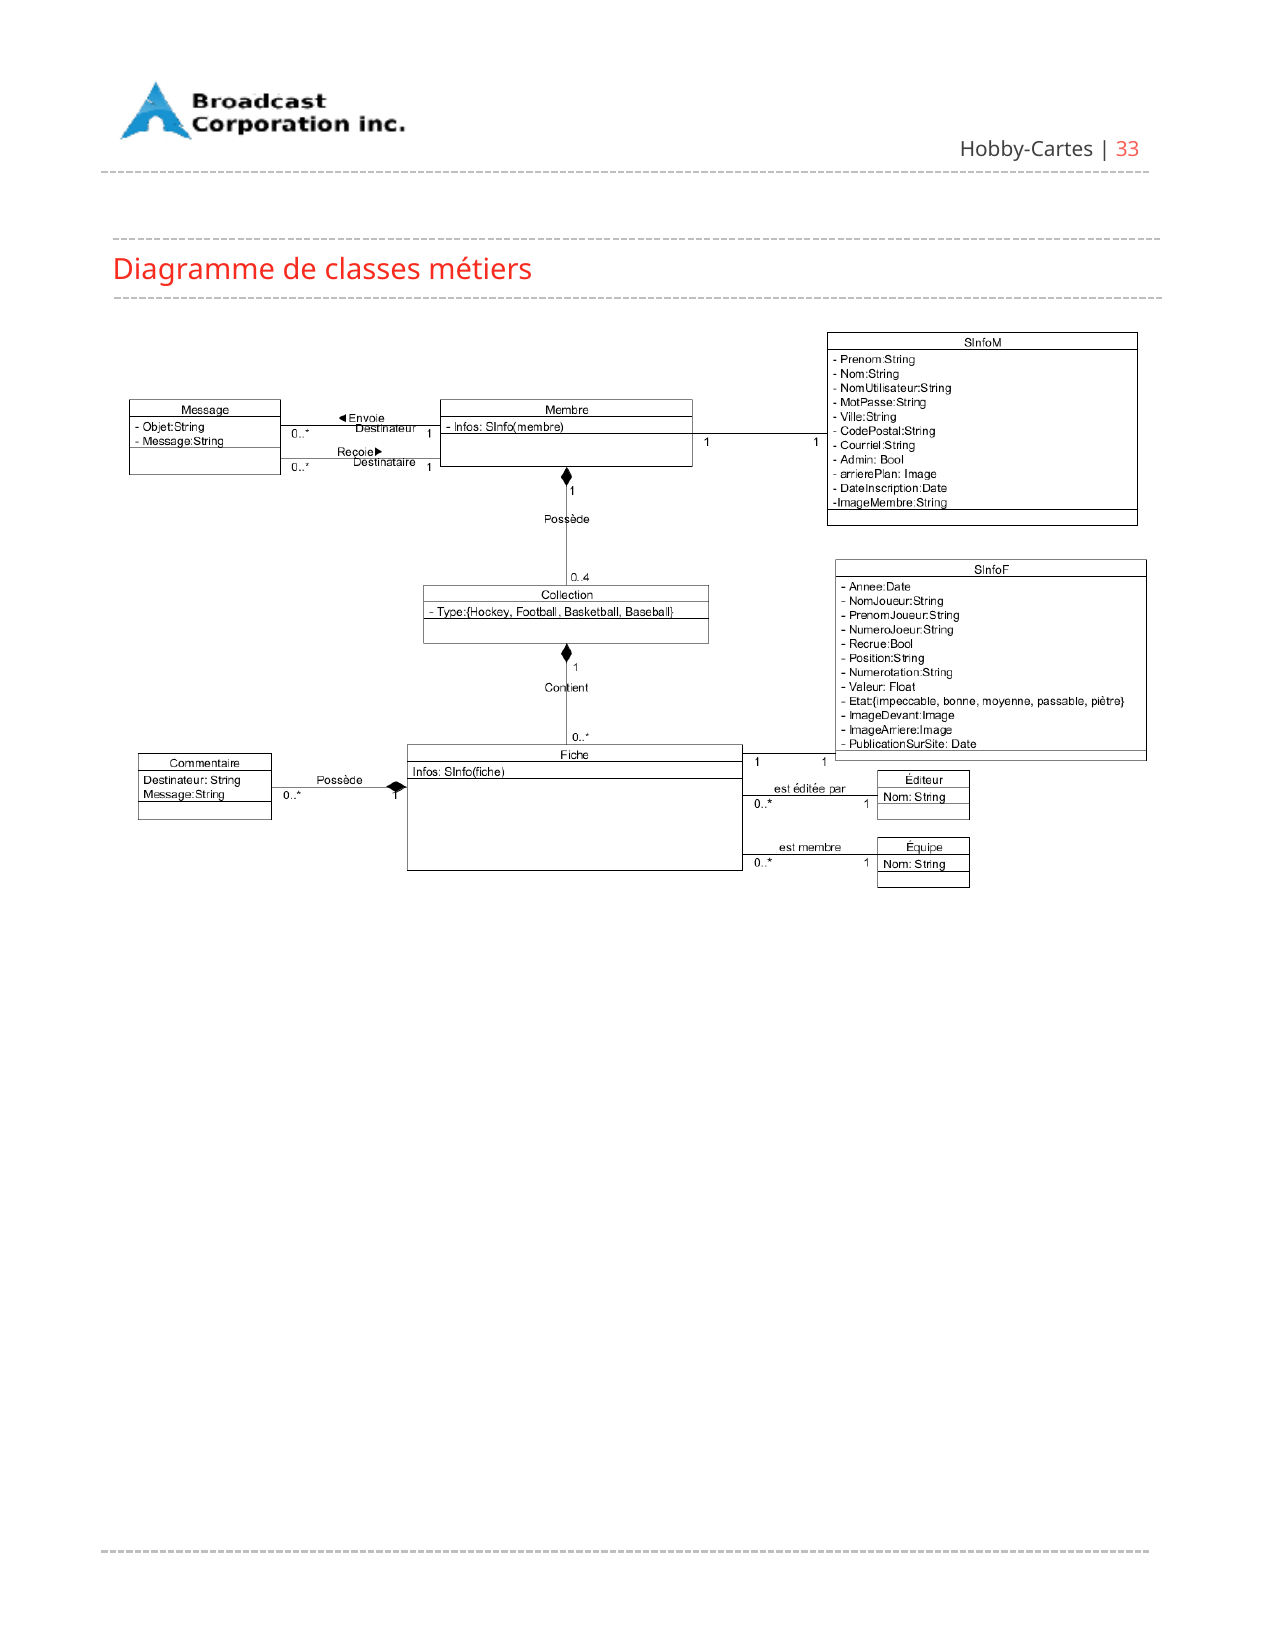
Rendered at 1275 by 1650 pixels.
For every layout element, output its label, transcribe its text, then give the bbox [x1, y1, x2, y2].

picture [112, 315, 1163, 904]
subtitle Diagramme de classes métiers [112, 238, 1162, 299]
picture [113, 60, 419, 146]
